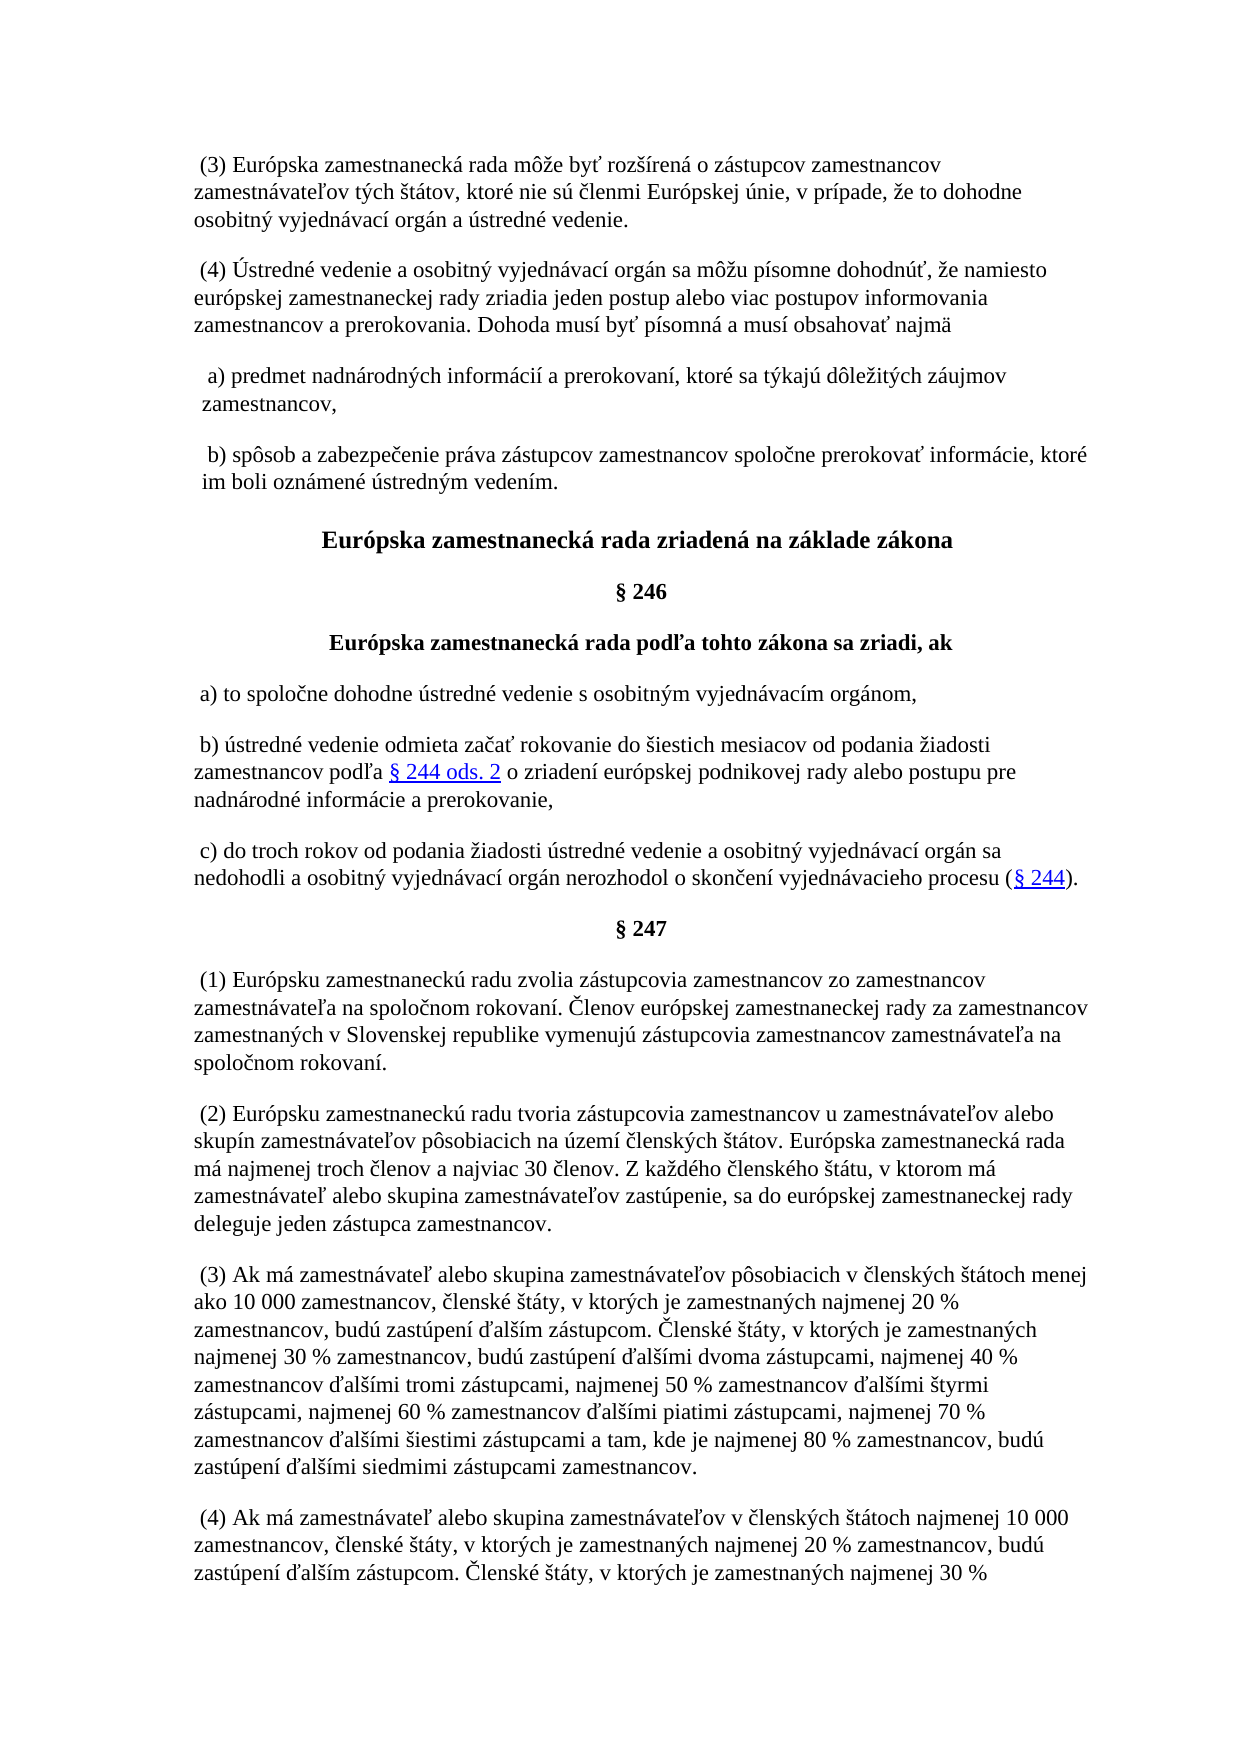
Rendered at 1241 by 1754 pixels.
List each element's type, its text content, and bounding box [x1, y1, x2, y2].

text § 247 [186, 915, 1090, 942]
text (4) Ústredné vedenie a osobitný vyjednávací orgán sa môžu písomne dohodnúť, že namiesto európskej zamestnaneckej rady zriadia jeden postup alebo viac postupov informovania zamestnancov a prerokovania. Dohoda musí byť písomná a musí obsahovať najmä [194, 256, 1090, 338]
text (3) Európska zamestnanecká rada môže byť rozšírená o zástupcov zamestnancov zamestnávateľov tých štátov, ktoré nie sú členmi Európskej únie, v prípade, že to dohodne osobitný vyjednávací orgán a ústredné vedenie. [194, 150, 1090, 232]
text a) to spoločne dohodne ústredné vedenie s osobitným vyjednávacím orgánom, [194, 679, 1090, 707]
text (3) Ak má zamestnávateľ alebo skupina zamestnávateľov pôsobiacich v členských štátoch menej ako 10 000 zamestnancov, členské štáty, v ktorých je zamestnaných najmenej 20 % zamestnancov, budú zastúpení ďalším zástupcom. Členské štáty, v ktorých je zamestnaných najmenej 30 % zamestnancov, budú zastúpení ďalšími dvoma zástupcami, najmenej 40 % zamestnancov ďalšími tromi zástupcami, najmenej 50 % zamestnancov ďalšími štyrmi zástupcami, najmenej 60 % zamestnancov ďalšími piatimi zástupcami, najmenej 70 % zamestnancov ďalšími šiestimi zástupcami a tam, kde je najmenej 80 % zamestnancov, budú zastúpení ďalšími siedmimi zástupcami zamestnancov. [194, 1260, 1090, 1480]
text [194, 1503, 1090, 1586]
text (1) Európsku zamestnaneckú radu zvolia zástupcovia zamestnancov zo zamestnancov zamestnávateľa na spoločnom rokovaní. Členov európskej zamestnaneckej rady za zamestnancov zamestnaných v Slovenskej republike vymenujú zástupcovia zamestnancov zamestnávateľa na spoločnom rokovaní. [194, 966, 1090, 1076]
text b) spôsob a zabezpečenie práva zástupcov zamestnancov spoločne prerokovať informácie, ktoré im boli oznámené ústredným vedením. [202, 440, 1090, 495]
text Európska zamestnanecká rada zriadená na základe zákona [178, 527, 1090, 554]
text a) predmet nadnárodných informácií a prerokovaní, ktoré sa týkajú dôležitých záujmov zamestnancov, [202, 362, 1090, 417]
text c) do troch rokov od podania žiadosti ústredné vedenie a osobitný vyjednávací orgán sa nedohodli a osobitný vyjednávací orgán nerozhodol o skončení vyjednávacieho procesu (§ 244). [194, 836, 1090, 891]
text b) ústredné vedenie odmieta začať rokovanie do šiestich mesiacov od podania žiadosti zamestnancov podľa § 244 ods. 2 o zriadení európskej podnikovej rady alebo postupu pre nadnárodné informácie a prerokovanie, [194, 730, 1090, 813]
text § 246 [186, 577, 1090, 605]
text (2) Európsku zamestnaneckú radu tvoria zástupcovia zamestnancov u zamestnávateľov alebo skupín zamestnávateľov pôsobiacich na území členských štátov. Európska zamestnanecká rada má najmenej troch členov a najviac 30 členov. Z každého členského štátu, v ktorom má zamestnávateľ alebo skupina zamestnávateľov zastúpenie, sa do európskej zamestnaneckej rady deleguje jeden zástupca zamestnancov. [194, 1099, 1090, 1237]
text Európska zamestnanecká rada podľa tohto zákona sa zriadi, ak [186, 628, 1090, 656]
